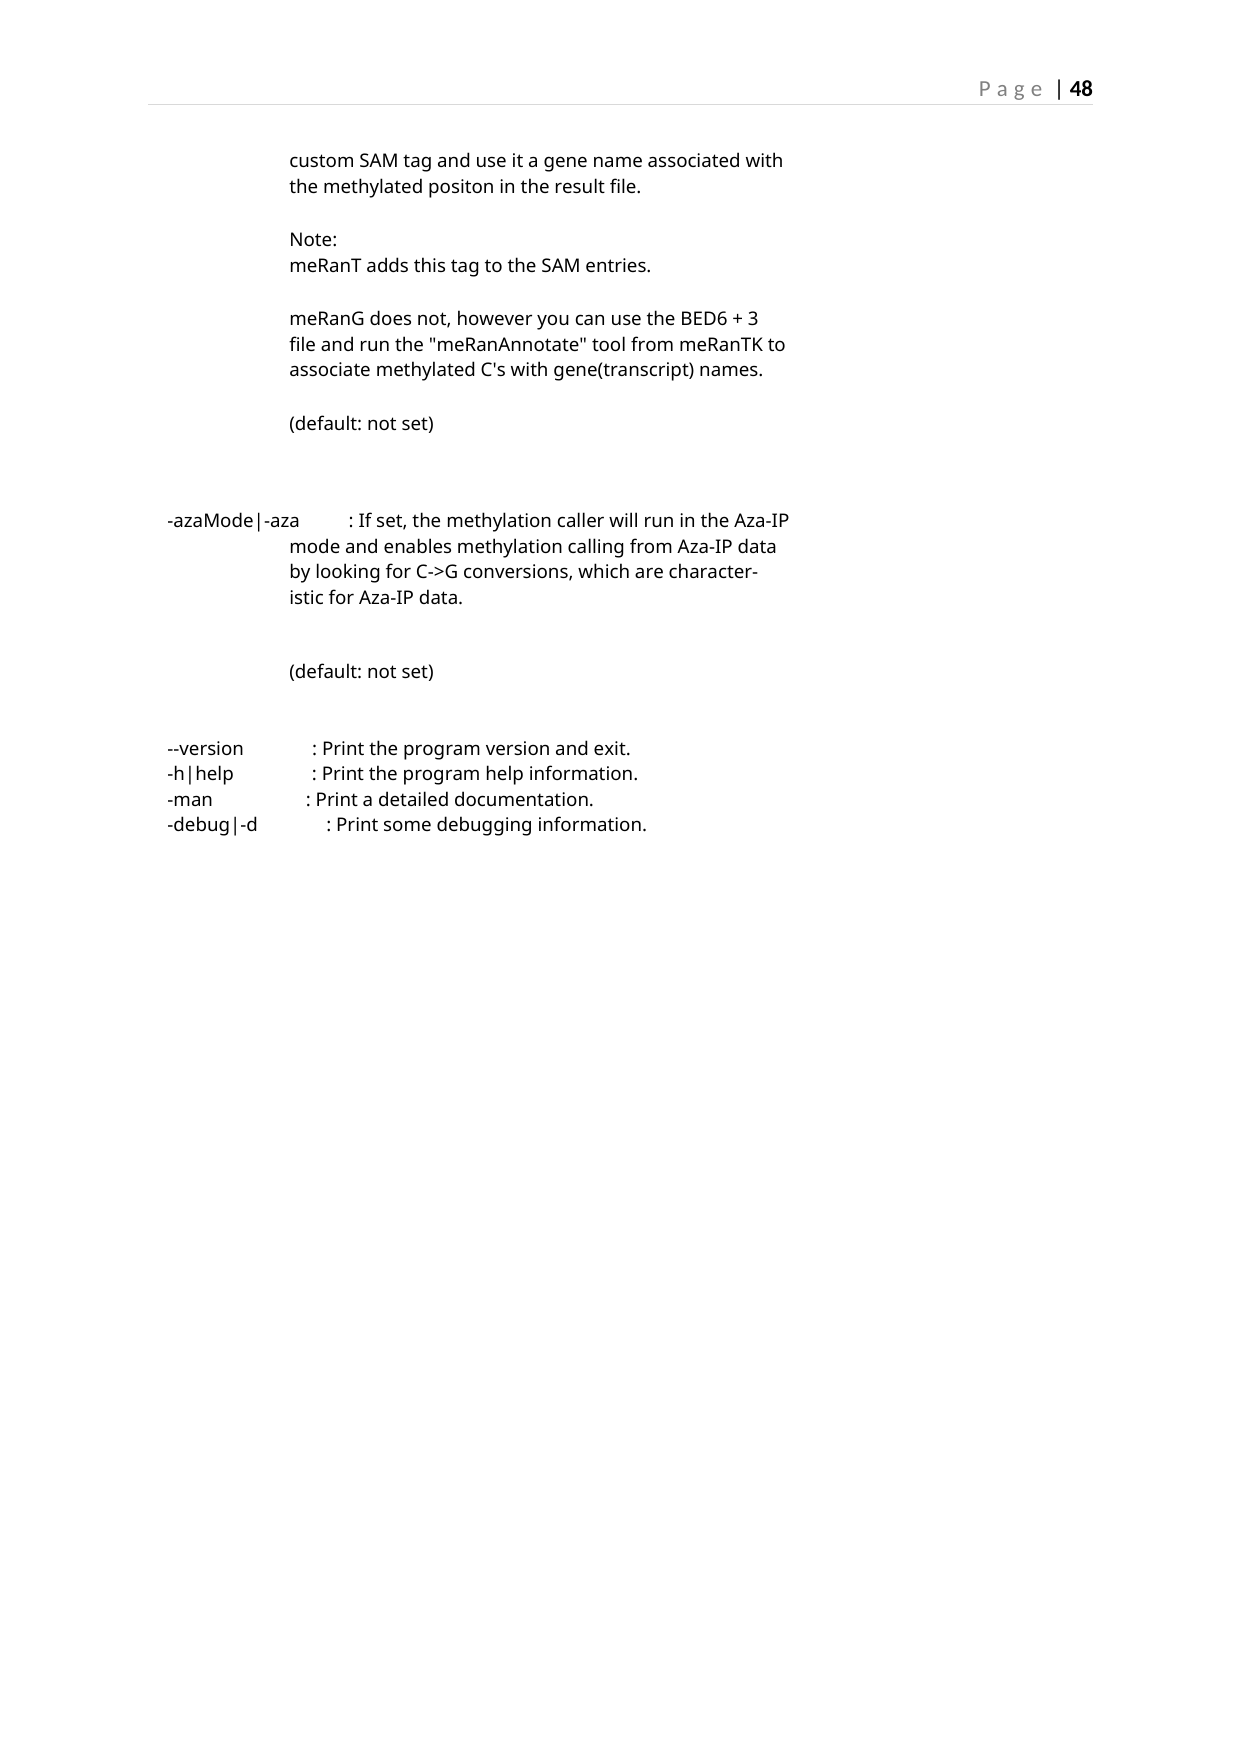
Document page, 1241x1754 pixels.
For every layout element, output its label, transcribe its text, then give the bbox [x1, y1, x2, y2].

list --version : Print the program version and exit. [148, 735, 1093, 761]
list file and run the "meRanAnnotate" tool from meRanTK to associate methylated C's with gene(transcript) names. [148, 331, 1093, 382]
list meRanT adds this tag to the SAM entries. [148, 252, 1093, 278]
list -debug|-d : Print some debugging information. [148, 812, 1093, 837]
list (default: not set) [148, 410, 1093, 436]
list the methylated positon in the result file. [148, 173, 1093, 199]
list Note: [148, 227, 1093, 252]
text -azaMode|-aza : If set, the methylation caller will run in the Aza-IP mode and enables methylation calling from Aza-IP data by looking for C->G conversions, which are character- istic for Aza-IP data. [148, 508, 1093, 610]
list -h|help : Print the program help information. [148, 761, 1093, 786]
list -man : Print a detailed documentation. [148, 786, 1093, 812]
list (default: not set) [148, 659, 1093, 684]
list meRanG does not, however you can use the BED6 + 3 [148, 306, 1093, 331]
list custom SAM tag and use it a gene name associated with [148, 148, 1093, 173]
